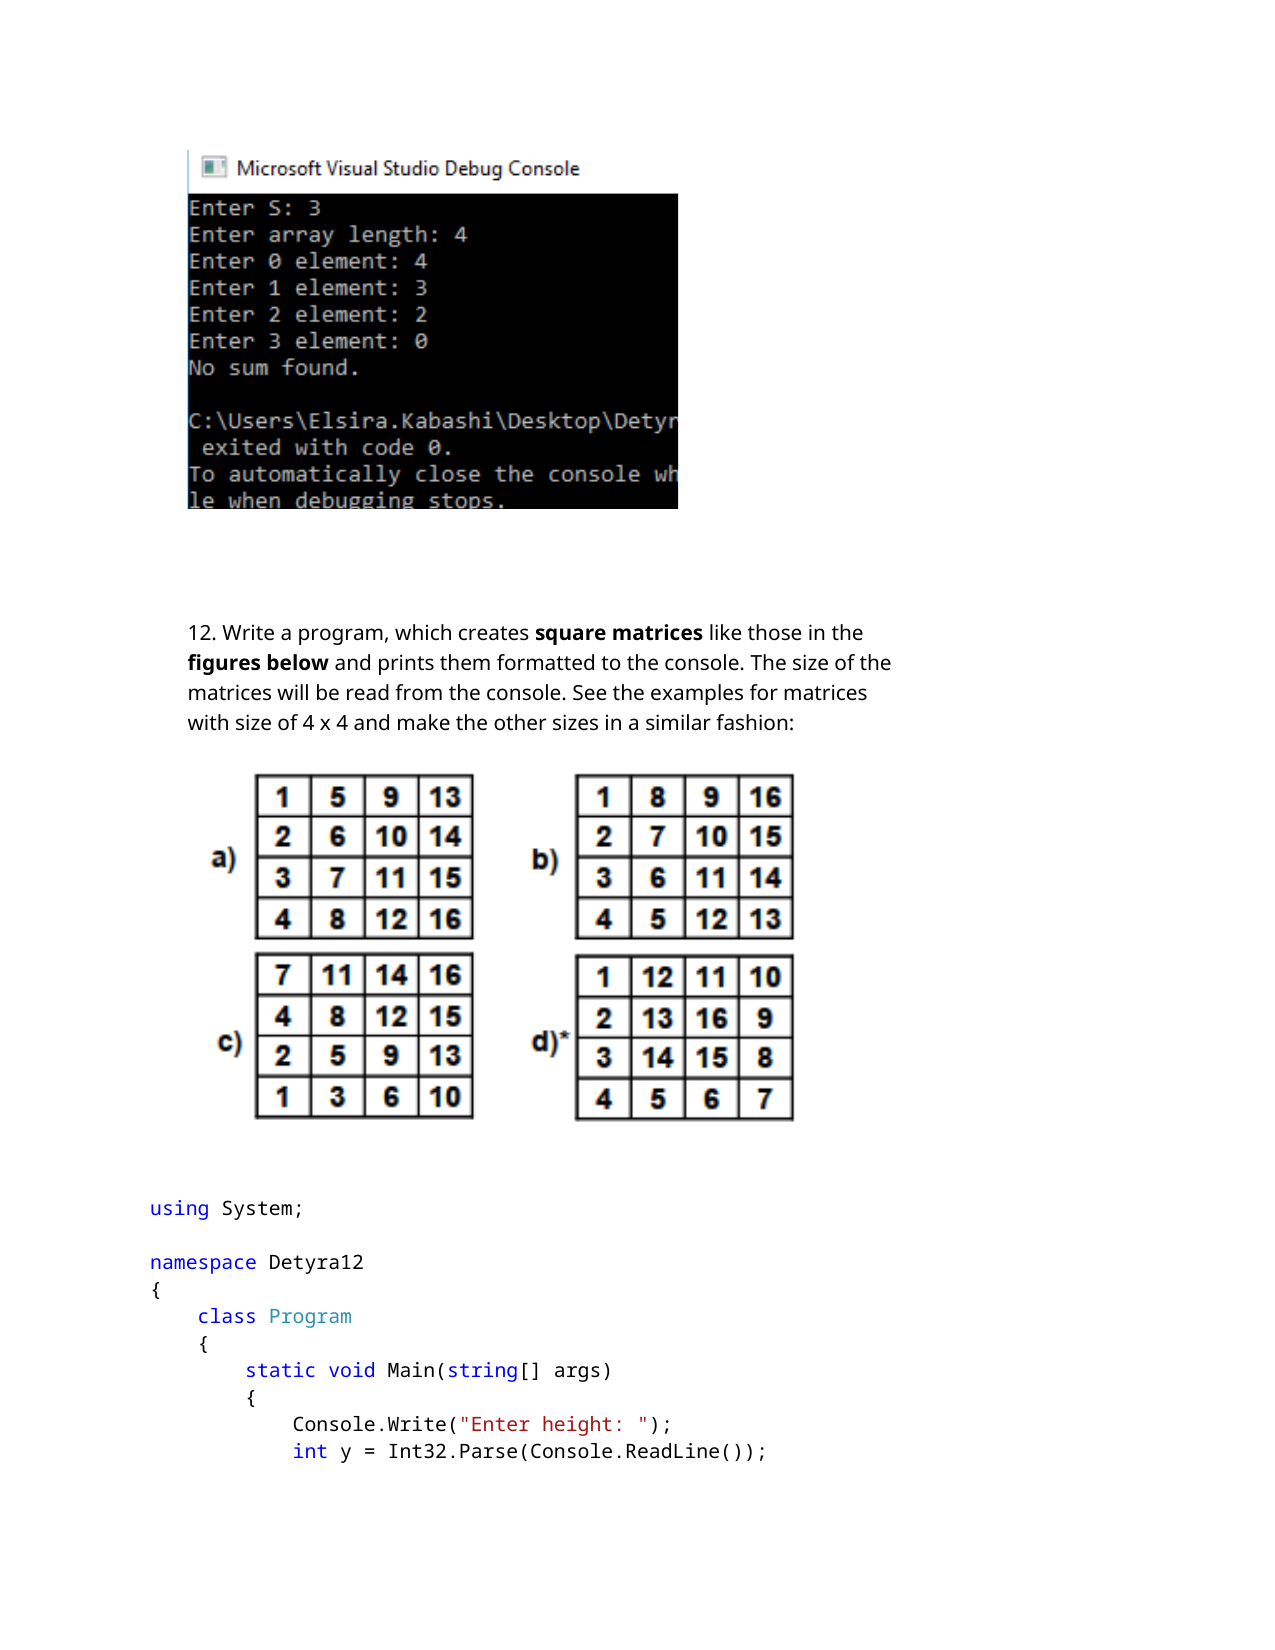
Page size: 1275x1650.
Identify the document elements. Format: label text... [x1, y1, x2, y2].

text static void Main(string[] args) [150, 1357, 1125, 1383]
text namespace Detyra12 [150, 1249, 1125, 1276]
text class Program [150, 1303, 1125, 1329]
text 12. Write a program, which creates square matrices like those in the figures below and prints them formatted to the console. The size of the matrices will be read from the console. See the examples for matrices with size of 4 x 4 and make the other sizes in a similar fashion: [187, 618, 1125, 736]
text using System; [150, 1195, 1125, 1222]
picture [187, 754, 877, 1131]
text { [150, 1329, 1125, 1357]
picture [187, 150, 679, 509]
text Console.Write("Enter height: "); [150, 1411, 1125, 1437]
text { [150, 1276, 1125, 1303]
text { [150, 1383, 1125, 1411]
text int y = Int32.Parse(Console.ReadLine()); [150, 1437, 1125, 1464]
